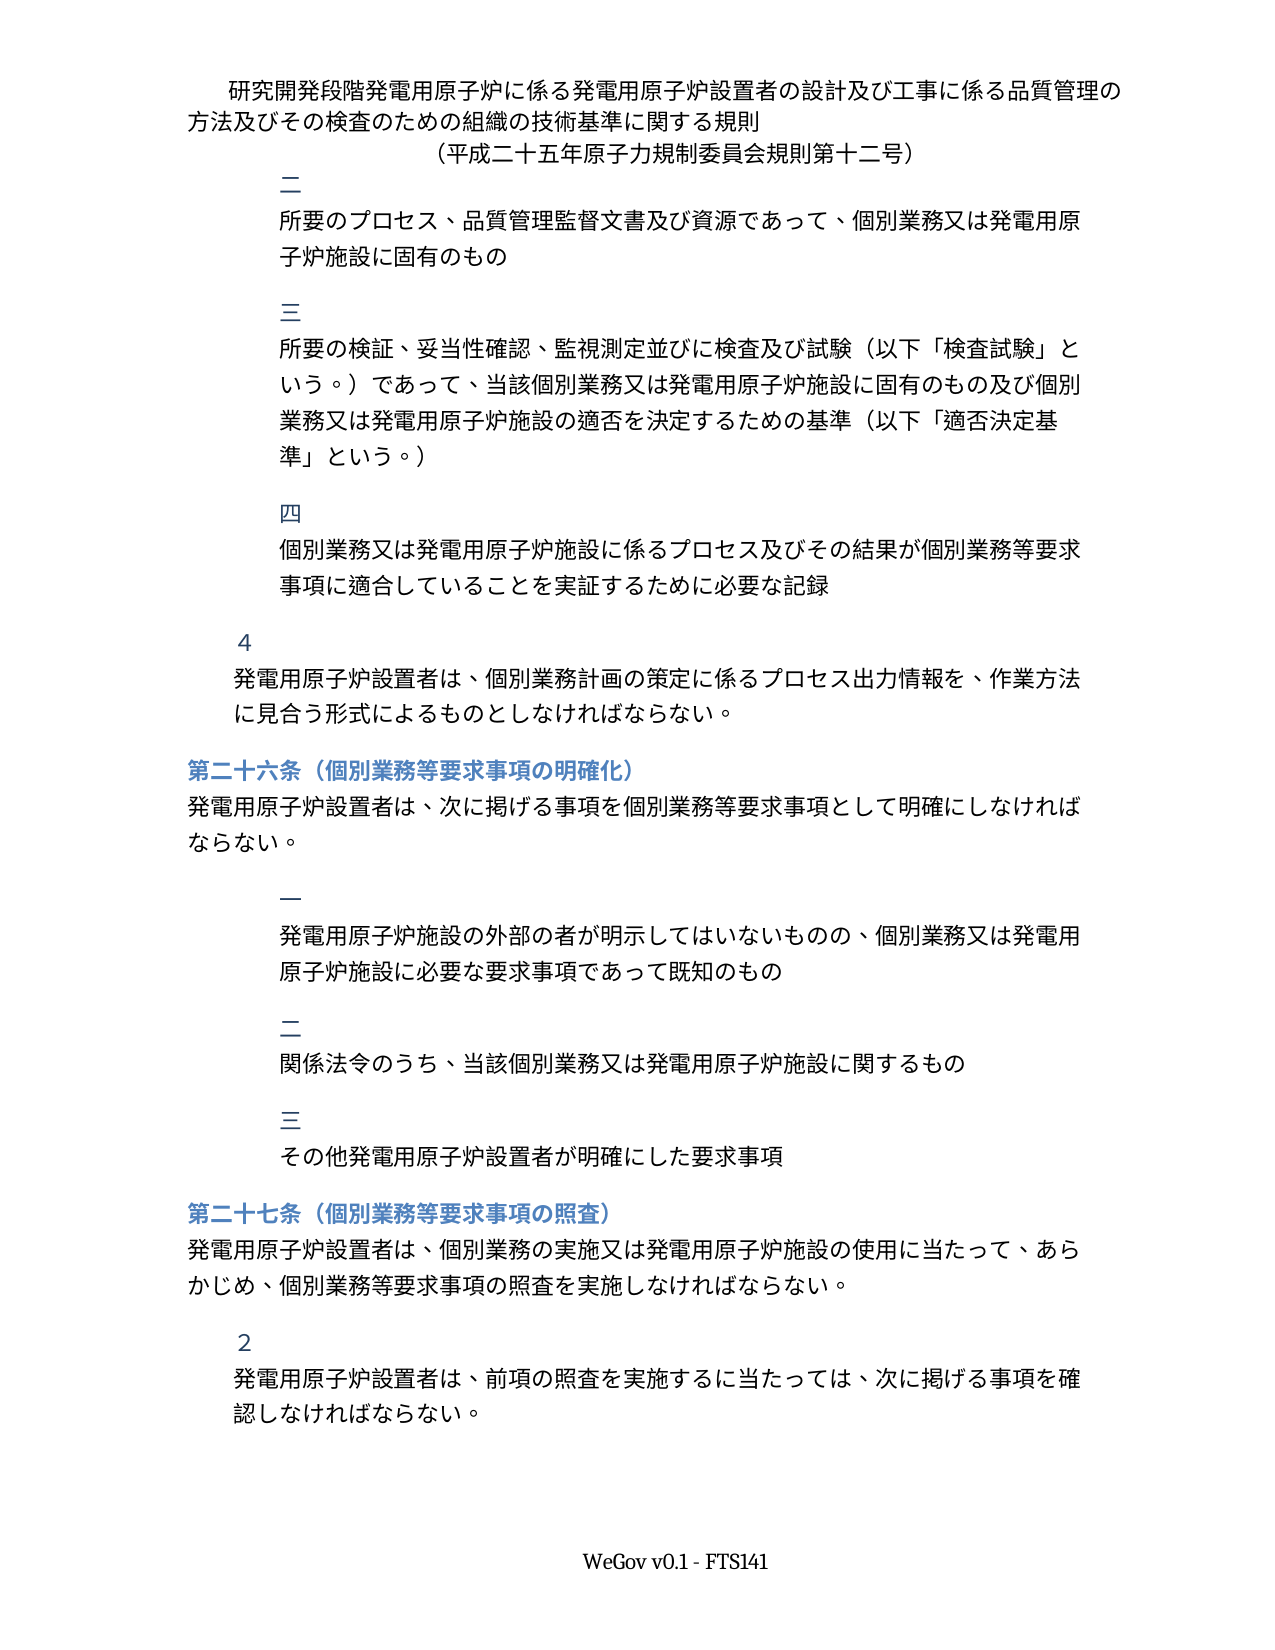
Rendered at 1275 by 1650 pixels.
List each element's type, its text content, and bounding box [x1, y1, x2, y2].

text 個別業務又は発電用原子炉施設に係るプロセス及びその結果が個別業務等要求事項に適合していることを実証するために必要な記録 [279, 534, 1087, 601]
subtitle 第二十七条（個別業務等要求事項の照査） [187, 1198, 1087, 1229]
text 発電用原子炉設置者は、個別業務の実施又は発電用原子炉施設の使用に当たって、あらかじめ、個別業務等要求事項の照査を実施しなければならない。 [187, 1234, 1087, 1301]
subtitle ４ [233, 627, 1087, 658]
text 発電用原子炉施設の外部の者が明示してはいないものの、個別業務又は発電用原子炉施設に必要な要求事項であって既知のもの [279, 920, 1087, 987]
text 発電用原子炉設置者は、個別業務計画の策定に係るプロセス出力情報を、作業方法に見合う形式によるものとしなければならない。 [233, 662, 1087, 730]
subtitle 四 [279, 498, 1087, 529]
text その他発電用原子炉設置者が明確にした要求事項 [279, 1141, 1087, 1172]
text 所要のプロセス、品質管理監督文書及び資源であって、個別業務又は発電用原子炉施設に固有のもの [279, 205, 1087, 272]
text 所要の検証、妥当性確認、監視測定並びに検査及び試験（以下「検査試験」という。）であって、当該個別業務又は発電用原子炉施設に固有のもの及び個別業務又は発電用原子炉施設の適否を決定するための基準（以下「適否決定基準」という。） [279, 333, 1087, 472]
subtitle 三 [279, 297, 1087, 329]
subtitle 二 [279, 1012, 1087, 1044]
text 関係法令のうち、当該個別業務又は発電用原子炉施設に関するもの [279, 1048, 1087, 1080]
subtitle 二 [279, 169, 1087, 200]
subtitle 三 [279, 1105, 1087, 1136]
text 発電用原子炉設置者は、前項の照査を実施するに当たっては、次に掲げる事項を確認しなければならない。 [233, 1362, 1087, 1430]
subtitle ２ [233, 1327, 1087, 1358]
subtitle 一 [279, 884, 1087, 915]
subtitle 第二十六条（個別業務等要求事項の明確化） [187, 755, 1087, 786]
text 発電用原子炉設置者は、次に掲げる事項を個別業務等要求事項として明確にしなければならない。 [187, 791, 1087, 858]
